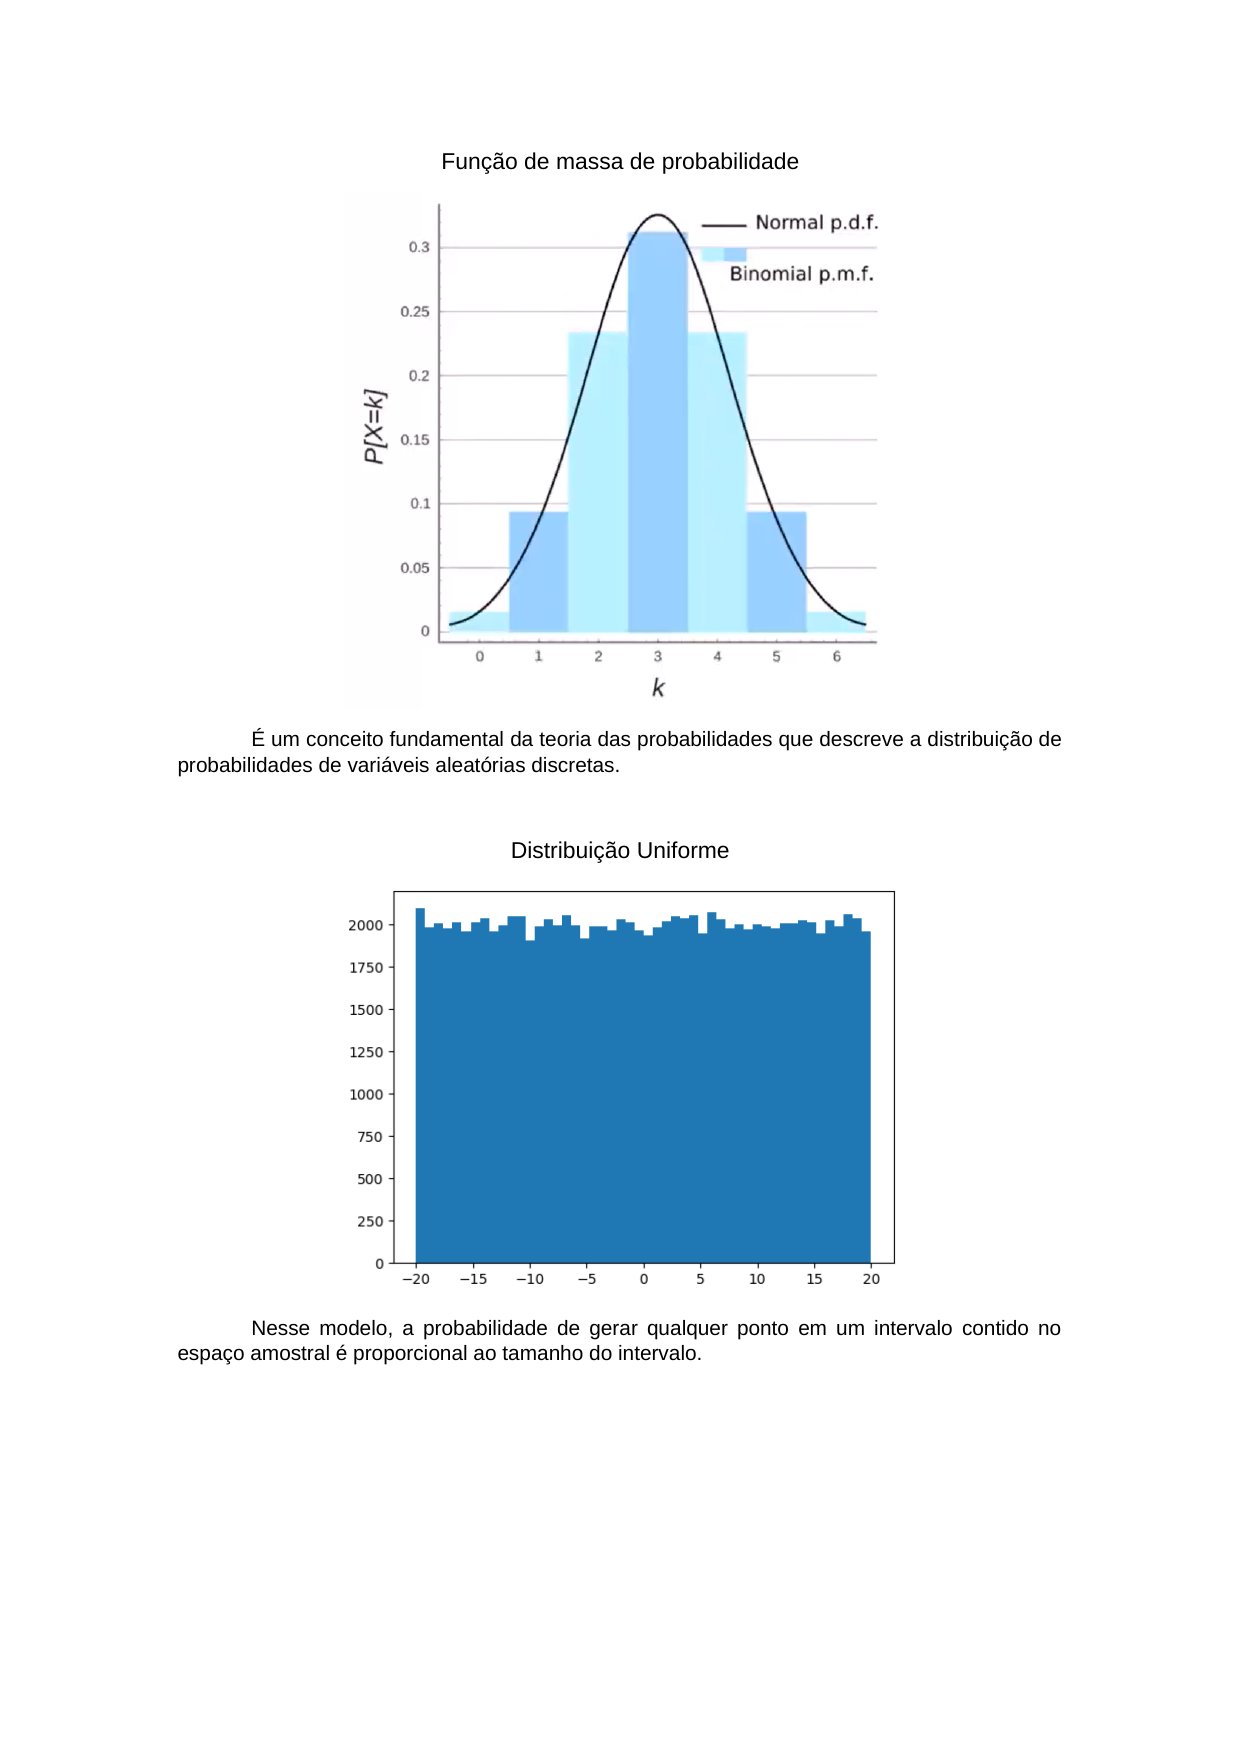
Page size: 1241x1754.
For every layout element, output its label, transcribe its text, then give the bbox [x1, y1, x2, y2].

picture [344, 192, 896, 709]
text É um conceito fundamental da teoria das probabilidades que descreve a distribuição de probabilidades de variáveis aleatórias discretas. [177, 727, 1063, 777]
text Nesse modelo, a probabilidade de gerar qualquer ponto em um intervalo contido no espaço amostral é proporcional ao tamanho do intervalo. [177, 1315, 1063, 1365]
picture [338, 881, 903, 1297]
text Distribuição Uniforme [177, 837, 1063, 863]
text Função de massa de probabilidade [177, 148, 1063, 174]
